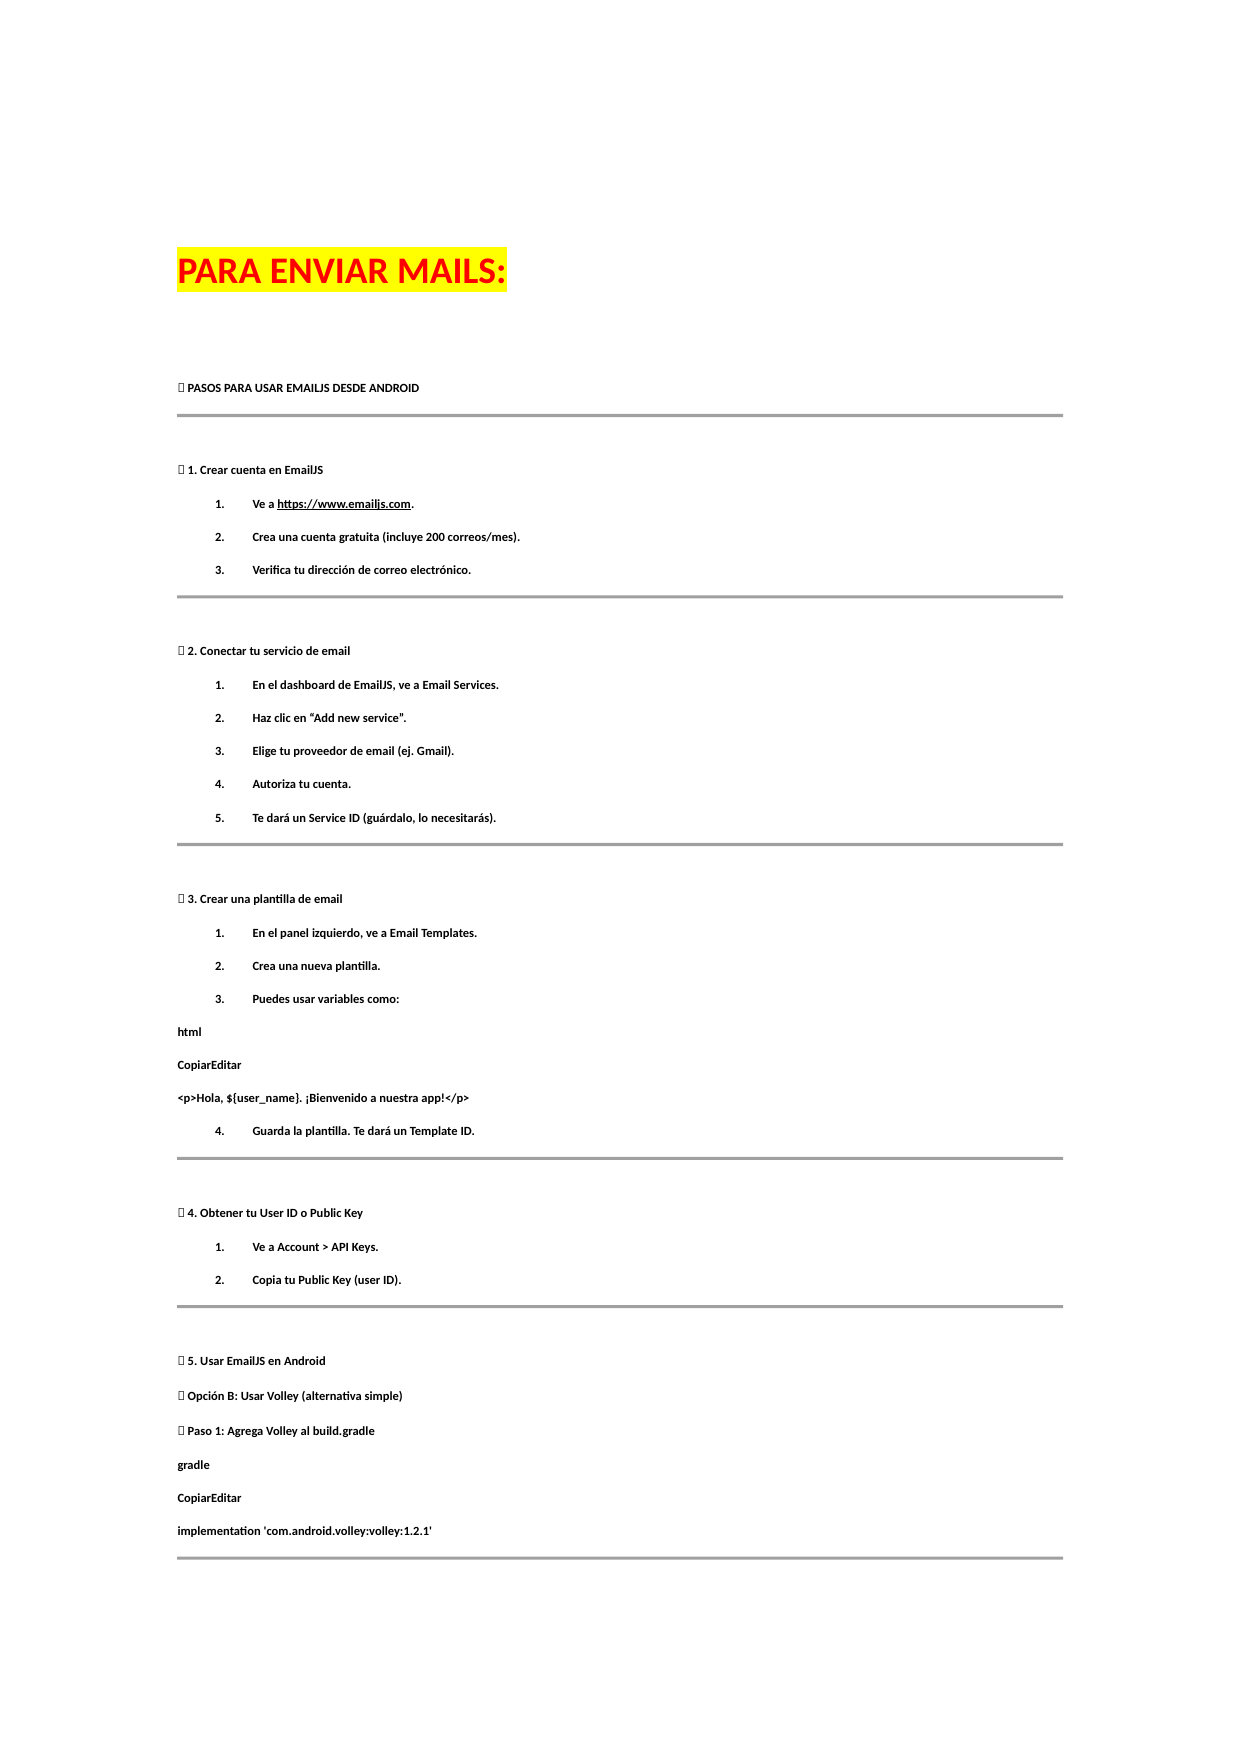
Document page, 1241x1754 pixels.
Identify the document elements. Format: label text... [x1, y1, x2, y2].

text 🔧 Paso 1: Agrega Volley al build.gradle [177, 1422, 1063, 1439]
text ✅ 2. Conectar tu servicio de email [177, 642, 1063, 659]
text CopiarEditar [177, 1057, 1063, 1073]
text ✅ 1. Crear cuenta en EmailJS [177, 461, 1063, 478]
text html [177, 1024, 1063, 1039]
text ✅ 5. Usar EmailJS en Android [177, 1352, 1063, 1369]
list Haz clic en “Add new service”. [215, 710, 1063, 726]
text ✅ 3. Crear una plantilla de email [177, 890, 1063, 907]
list Te dará un Service ID (guárdalo, lo necesitarás). [215, 810, 1063, 825]
list Guarda la plantilla. Te dará un Template ID. [215, 1124, 1063, 1139]
list Copia tu Public Key (user ID). [215, 1272, 1063, 1287]
list Ve a https://www.emailjs.com. [215, 496, 1063, 511]
text ✅ Opción B: Usar Volley (alternativa simple) [177, 1387, 1063, 1404]
list Crea una nueva plantilla. [215, 958, 1063, 973]
list Elige tu proveedor de email (ej. Gmail). [215, 743, 1063, 759]
text 🚀 PASOS PARA USAR EMAILJS DESDE ANDROID [177, 379, 1063, 396]
list Ve a Account > API Keys. [215, 1239, 1063, 1254]
list Verifica tu dirección de correo electrónico. [215, 562, 1063, 577]
list Crea una cuenta gratuita (incluye 200 correos/mes). [215, 529, 1063, 544]
list En el dashboard de EmailJS, ve a Email Services. [215, 677, 1063, 693]
text <p>Hola, ${user_name}. ¡Bienvenido a nuestra app!</p> [177, 1091, 1063, 1106]
text gradle [177, 1457, 1063, 1472]
list Autoriza tu cuenta. [215, 777, 1063, 792]
text PARA ENVIAR MAILS: [177, 148, 1063, 292]
list En el panel izquierdo, ve a Email Templates. [215, 925, 1063, 940]
text implementation 'com.android.volley:volley:1.2.1' [177, 1523, 1063, 1539]
list Puedes usar variables como: [215, 991, 1063, 1006]
text ✅ 4. Obtener tu User ID o Public Key [177, 1204, 1063, 1221]
text CopiarEditar [177, 1490, 1063, 1506]
